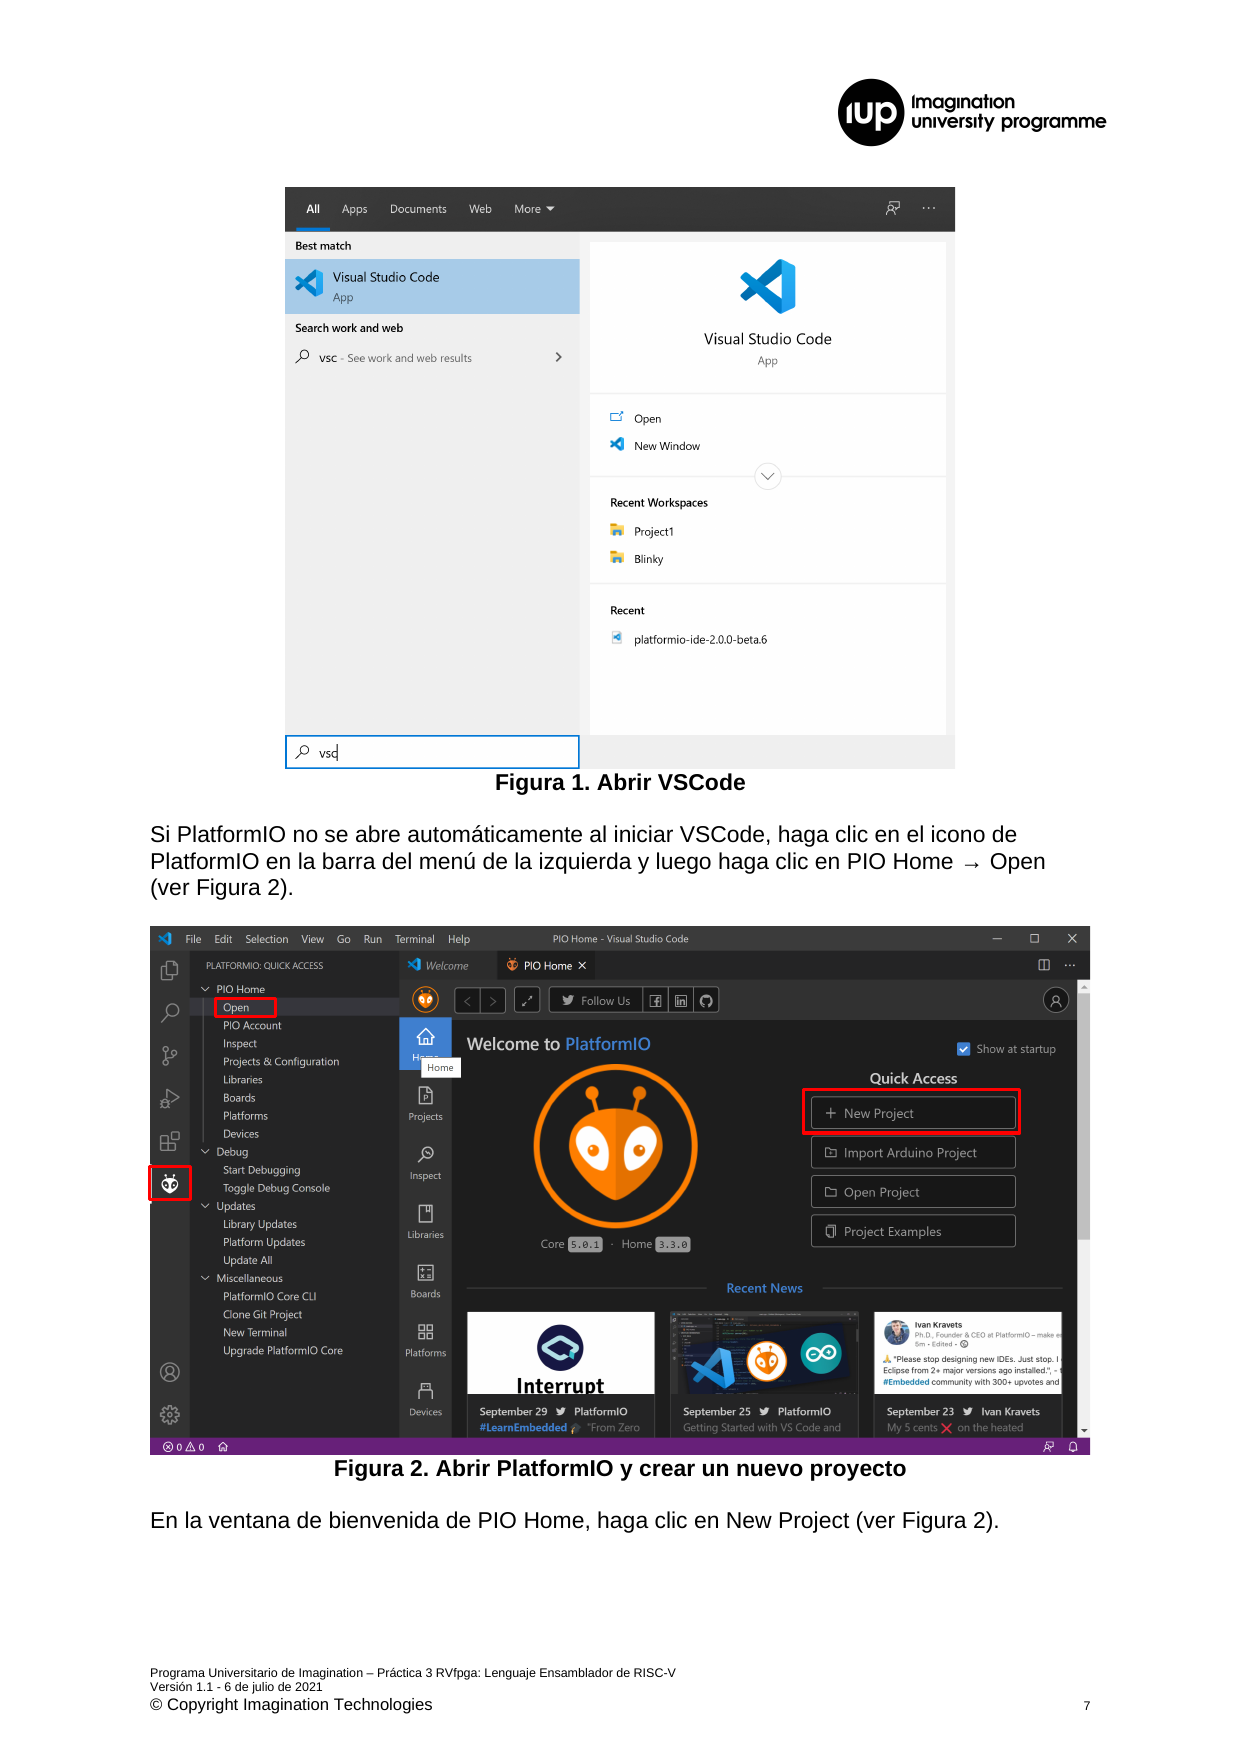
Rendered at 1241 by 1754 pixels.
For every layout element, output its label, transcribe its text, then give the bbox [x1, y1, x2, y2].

text Si PlatformIO no se abre automáticamente al iniciar VSCode, haga clic en el icono de PlatformIO en la barra del menú de la izquierda y luego haga clic en PIO Home → Open (ver Figura 2). [150, 821, 1090, 901]
picture [285, 187, 956, 769]
picture [151, 1168, 189, 1198]
picture [150, 926, 1091, 1455]
text Figura 1. Abrir VSCode [150, 769, 1090, 795]
text En la ventana de bienvenida de PIO Home, haga clic en New Project (ver Figura 2). [150, 1507, 1090, 1534]
picture [837, 77, 1108, 148]
text Figura 2. Abrir PlatformIO y crear un nuevo proyecto [150, 1455, 1090, 1481]
